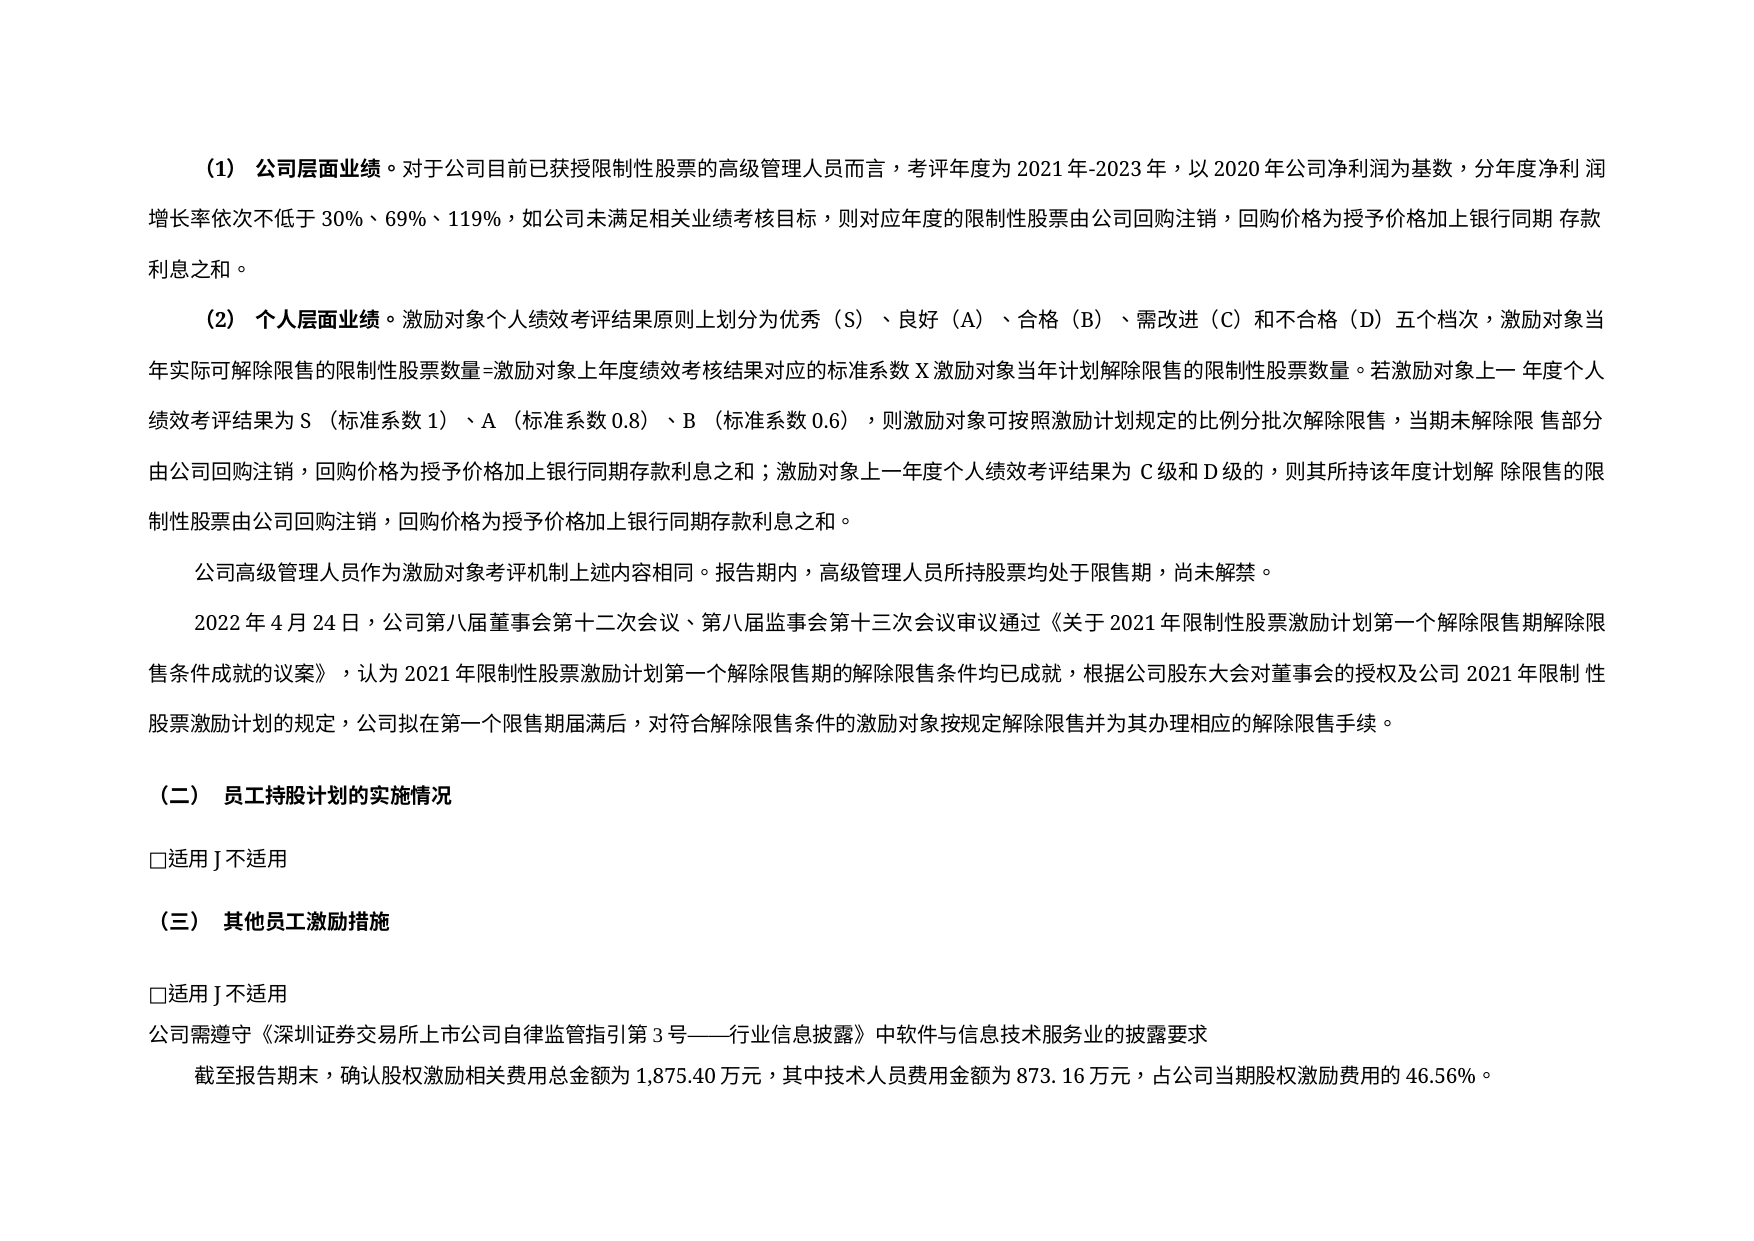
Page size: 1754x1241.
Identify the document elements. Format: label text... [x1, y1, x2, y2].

subtitle （三） 其他员工激励措施 [148, 889, 1606, 939]
text 截至报告期末，确认股权激励相关费用总金额为1,875.40万元，其中技术人员费用金额为873. 16万元，占公司当期股权激励费用的46.56%。 [148, 1061, 1606, 1089]
text 公司高级管理人员作为激励对象考评机制上述内容相同。报告期内，高级管理人员所持股票均处于限售期，尚未解禁。 [148, 540, 1606, 590]
text □适用J不适用 [148, 826, 1606, 876]
subtitle （二） 员工持股计划的实施情况 [148, 763, 1606, 813]
text （1） 公司层面业绩。对于公司目前已获授限制性股票的高级管理人员而言，考评年度为2021年-2023年，以2020年公司净利润为基数，分年度净利 润增长率依次不低于30%、69%、119%，如公司未满足相关业绩考核目标，则对应年度的限制性股票由公司回购注销，回购价格为授予价格加上银行同期 存款利息之和。 [148, 136, 1606, 287]
text □适用J不适用 [148, 979, 1606, 1007]
text 公司需遵守《深圳证券交易所上市公司自律监管指引第3号——行业信息披露》中软件与信息技术服务业的披露要求 [148, 1020, 1606, 1048]
text （2） 个人层面业绩。激励对象个人绩效考评结果原则上划分为优秀（S）、良好（A）、合格（B）、需改进（C）和不合格（D）五个档次，激励对象当 年实际可解除限售的限制性股票数量=激励对象上年度绩效考核结果对应的标准系数X激励对象当年计划解除限售的限制性股票数量。若激励对象上一 年度个人绩效考评结果为S （标准系数1）、A （标准系数0.8）、B （标准系数0.6），则激励对象可按照激励计划规定的比例分批次解除限售，当期未解除限 售部分由公司回购注销，回购价格为授予价格加上银行同期存款利息之和；激励对象上一年度个人绩效考评结果为C级和D级的，则其所持该年度计划解 除限售的限制性股票由公司回购注销，回购价格为授予价格加上银行同期存款利息之和。 [148, 287, 1606, 540]
text 2022年4月24日，公司第八届董事会第十二次会议、第八届监事会第十三次会议审议通过《关于2021年限制性股票激励计划第一个解除限售期解除限 售条件成就的议案》，认为2021年限制性股票激励计划第一个解除限售期的解除限售条件均已成就，根据公司股东大会对董事会的授权及公司2021年限制 性股票激励计划的规定，公司拟在第一个限售期届满后，对符合解除限售条件的激励对象按规定解除限售并为其办理相应的解除限售手续。 [148, 590, 1606, 742]
